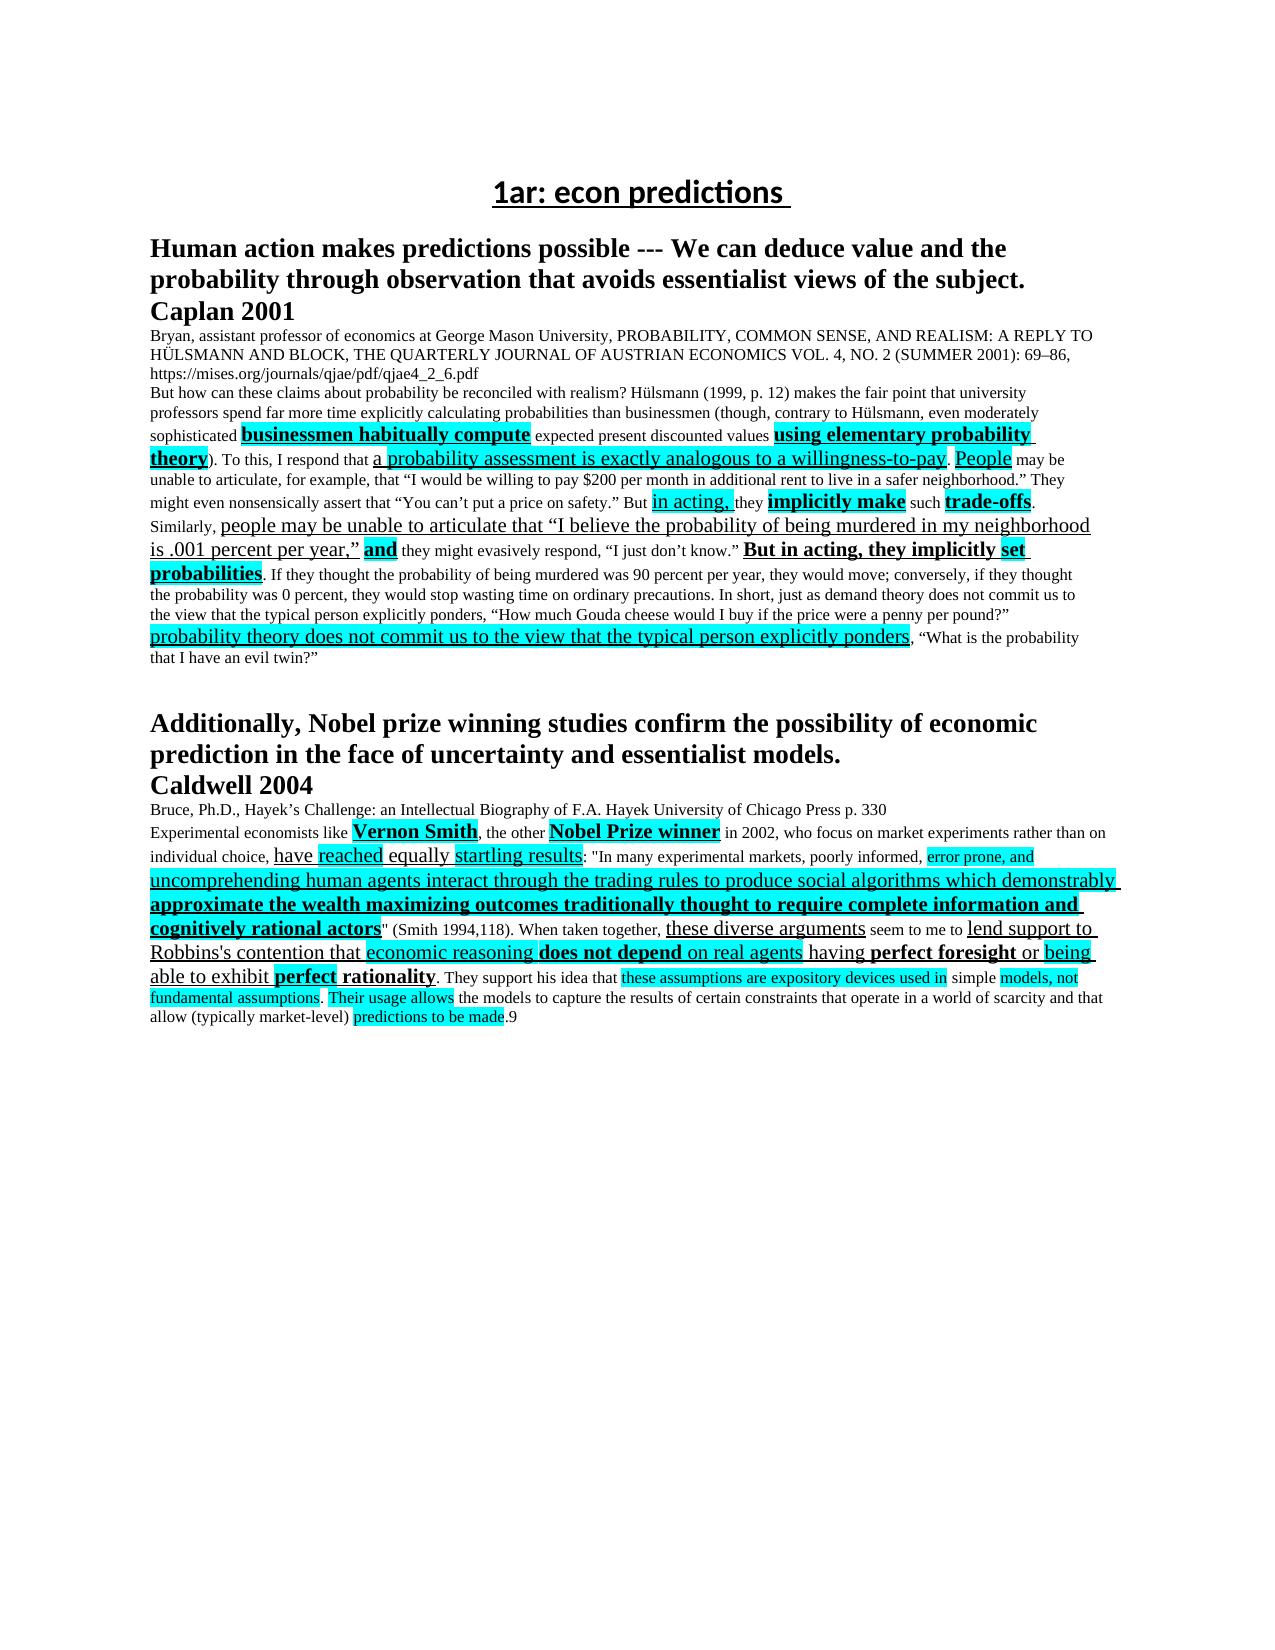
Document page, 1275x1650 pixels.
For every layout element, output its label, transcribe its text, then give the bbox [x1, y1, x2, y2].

text But how can these claims about probability be reconciled with realism? Hülsmann (1999, p. 12) makes the fair point that university professors spend far more time explicitly calculating probabilities than businessmen (though, contrary to Hülsmann, even moderately sophisticated businessmen habitually compute expected present discounted values using elementary probability theory). To this, I respond that a probability assessment is exactly analogous to a willingness-to-pay. People may be unable to articulate, for example, that “I would be willing to pay $200 per month in additional rent to live in a safer neighborhood.” They might even nonsensically assert that “You can’t put a price on safety.” But in acting, they implicitly make such trade-offs. Similarly, people may be unable to articulate that “I believe the probability of being murdered in my neighborhood is .001 percent per year,” and they might evasively respond, “I just don’t know.” But in acting, they implicitly set probabilities. If they thought the probability of being murdered was 90 percent per year, they would move; conversely, if they thought the probability was 0 percent, they would stop wasting time on ordinary precautions. In short, just as demand theory does not commit us to the view that the typical person explicitly ponders, “How much Gouda cheese would I buy if the price were a penny per pound?” probability theory does not commit us to the view that the typical person explicitly ponders, “What is the probability that I have an evil twin?” [150, 383, 1095, 667]
text Caldwell 2004 [150, 769, 1125, 800]
text Bruce, Ph.D., Hayek’s Challenge: an Intellectual Biography of F.A. Hayek University of Chicago Press p. 330 [150, 800, 1125, 819]
subtitle Human action makes predictions possible --- We can deduce value and the probability through observation that avoids essentialist views of the subject. [150, 232, 1125, 295]
subtitle 1ar: econ predictions [150, 171, 1125, 212]
text Caplan 2001 [150, 295, 1125, 326]
text Bryan, assistant professor of economics at George Mason University, PROBABILITY, COMMON SENSE, AND REALISM: A REPLY TO HÜLSMANN AND BLOCK, THE QUARTERLY JOURNAL OF AUSTRIAN ECONOMICS VOL. 4, NO. 2 (SUMMER 2001): 69–86, https://mises.org/journals/qjae/pdf/qjae4_2_6.pdf [150, 326, 1125, 383]
subtitle Additionally, Nobel prize winning studies confirm the possibility of economic prediction in the face of uncertainty and essentialist models. [150, 707, 1125, 769]
text Experimental economists like Vernon Smith, the other Nobel Prize winner in 2002, who focus on market experiments rather than on individual choice, have reached equally startling results: "In many experimental markets, poorly informed, error prone, and uncomprehending human agents interact through the trading rules to produce social algorithms which demonstrably approximate the wealth maximizing outcomes traditionally thought to require complete information and cognitively rational actors" (Smith 1994,118). When taken together, these diverse arguments seem to me to lend support to Robbins's contention that economic reasoning does not depend on real agents having perfect foresight or being able to exhibit perfect rationality. They support his idea that these assumptions are expository devices used in simple models, not fundamental assumptions. Their usage allows the models to capture the results of certain constraints that operate in a world of scarcity and that allow (typically market-level) predictions to be made.9 [150, 819, 1125, 1026]
